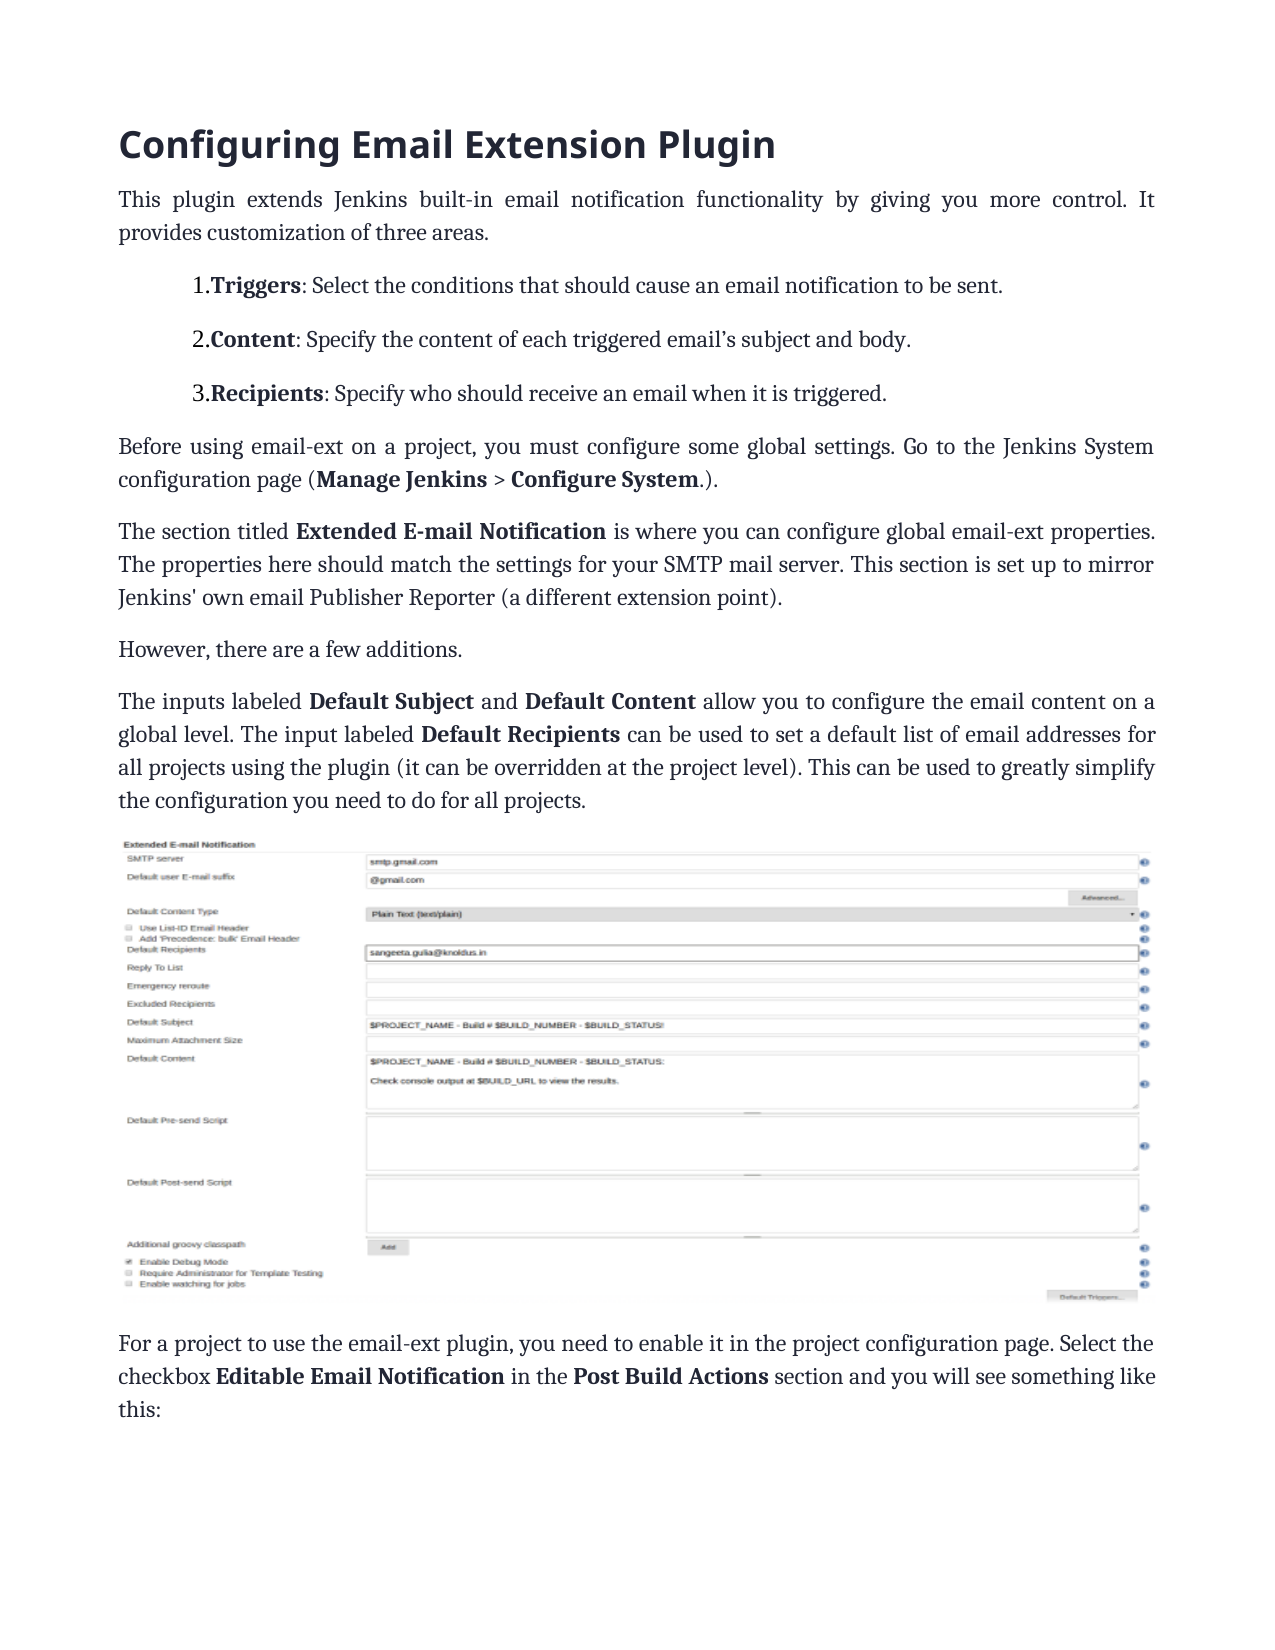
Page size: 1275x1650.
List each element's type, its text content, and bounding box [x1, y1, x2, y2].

list Triggers: Select the conditions that should cause an email notification to be sent. [192, 271, 1157, 300]
text The inputs labeled Default Subject and Default Content allow you to configure the email content on a global level. The input labeled Default Recipients can be used to set a default list of email addresses for all projects using the plugin (it can be overridden at the project level). This can be used to greatly simplify the configuration you need to do for all projects. [118, 687, 1157, 814]
subtitle Configuring Email Extension Plugin [118, 118, 1157, 169]
picture [118, 838, 1156, 1305]
list Recipients: Specify who should receive an email when it is triggered. [192, 378, 1157, 408]
text For a project to use the email-ext plugin, you need to enable it in the project configuration page. Select the checkbox Editable Email Notification in the Post Build Actions section and you will see something like this: [118, 1329, 1157, 1423]
list Content: Specify the content of each triggered email’s subject and body. [192, 324, 1157, 354]
text The section titled Extended E-mail Notification is where you can configure global email-ext properties. The properties here should match the settings for your SMTP mail server. This section is set up to mirror Jenkins' own email Publisher Reporter (a different extension point). [118, 517, 1157, 611]
text However, there are a few additions. [118, 636, 1157, 663]
text Before using email-ext on a project, you must configure some global settings. Go to the Jenkins System configuration page (Manage Jenkins > Configure System.). [118, 432, 1157, 493]
text This plugin extends Jenkins built-in email notification functionality by giving you more control. It provides customization of three areas. [118, 186, 1157, 246]
